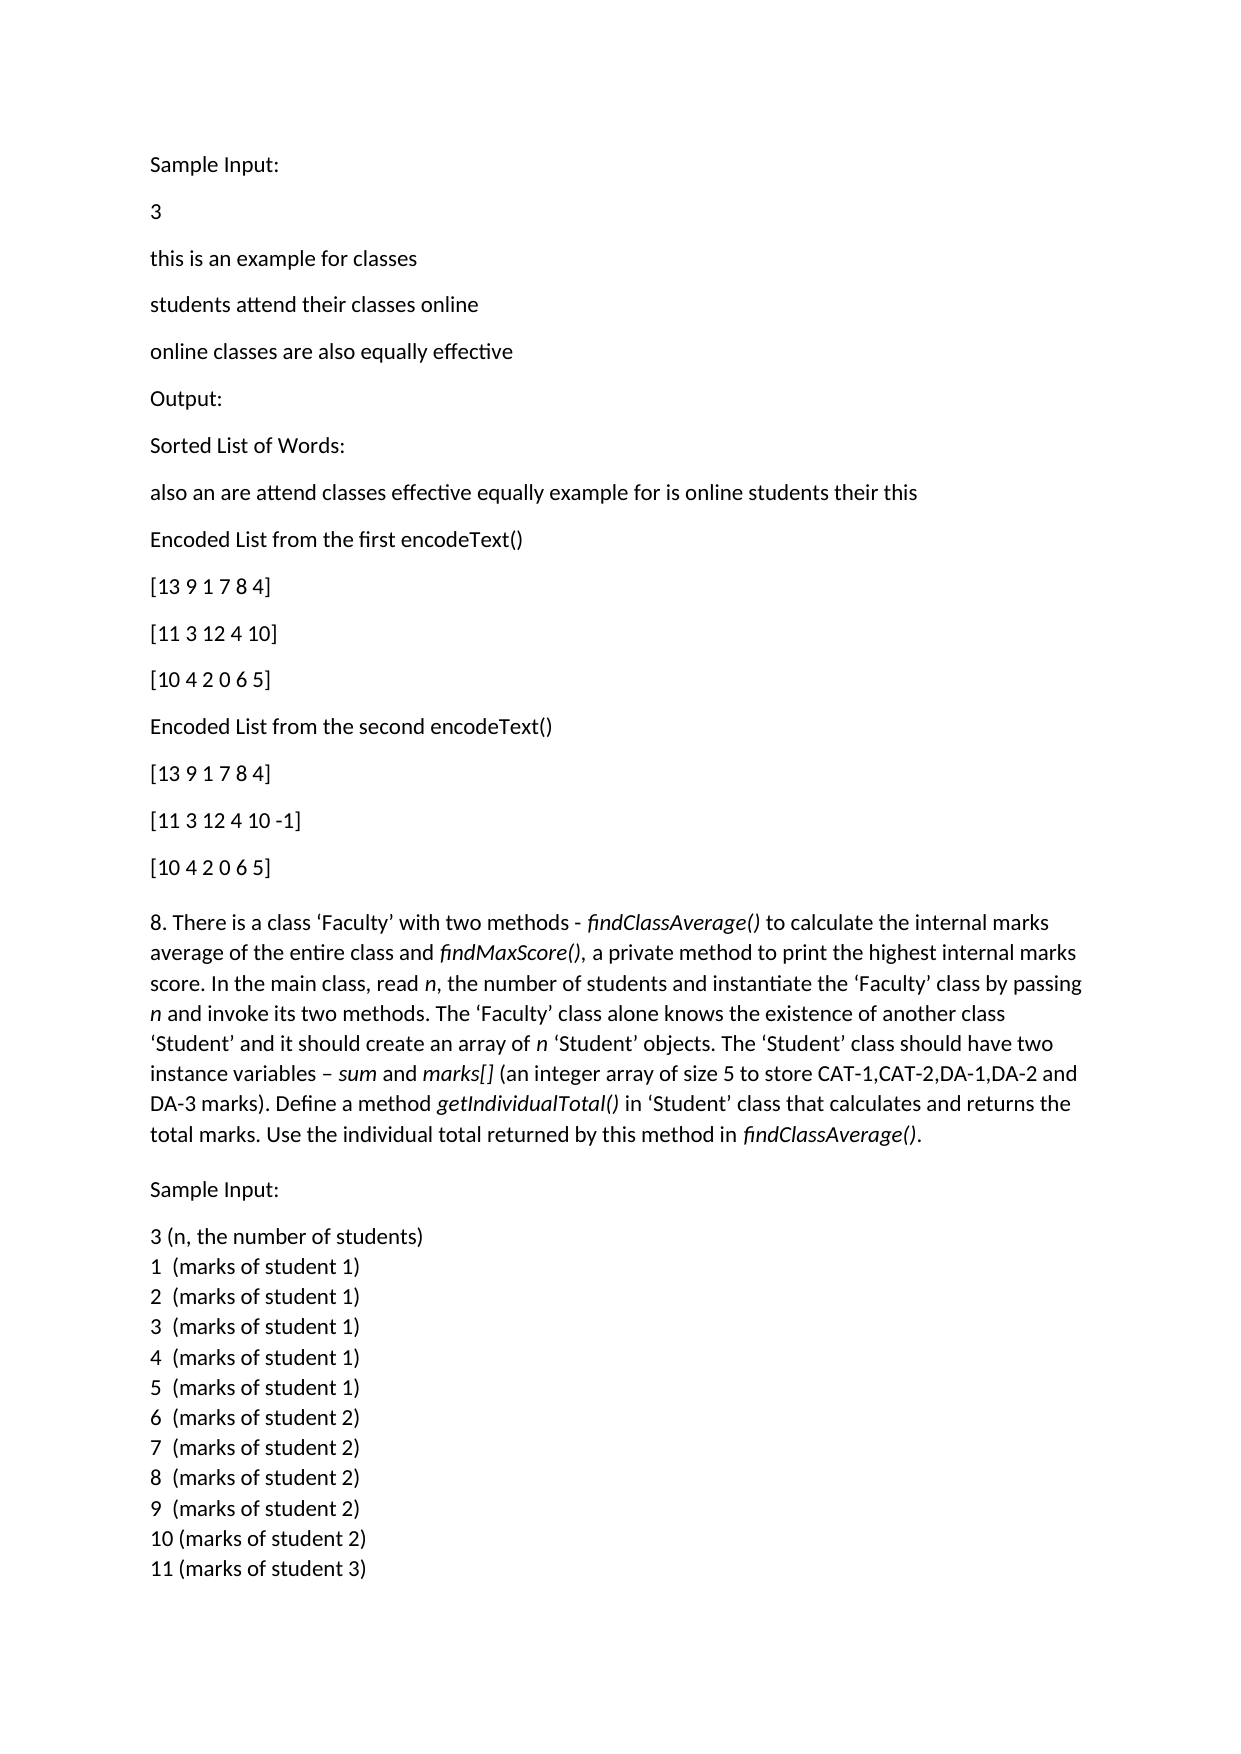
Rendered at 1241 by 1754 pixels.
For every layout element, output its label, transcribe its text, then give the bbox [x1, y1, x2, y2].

text [13 9 1 7 8 4] [150, 572, 1090, 600]
text 5 (marks of student 1) [150, 1373, 1090, 1401]
text 1 (marks of student 1) [150, 1252, 1090, 1280]
text 9 (marks of student 2) [150, 1494, 1090, 1522]
text 7 (marks of student 2) [150, 1433, 1090, 1461]
text Encoded List from the first encodeText() [150, 525, 1090, 553]
text Sorted List of Words: [150, 431, 1090, 459]
text [13 9 1 7 8 4] [150, 759, 1090, 787]
text 8. There is a class ‘Faculty’ with two methods - findClassAverage() to calculate the internal marks average of the entire class and findMaxScore(), a private method to print the highest internal marks score. In the main class, read n, the number of students and instantiate the ‘Faculty’ class by passing n and invoke its two methods. The ‘Faculty’ class alone knows the existence of another class ‘Student’ and it should create an array of n ‘Student’ objects. The ‘Student’ class should have two instance variables – sum and marks[] (an integer array of size 5 to store CAT-1,CAT-2,DA-1,DA-2 and DA-3 marks). Define a method getIndividualTotal() in ‘Student’ class that calculates and returns the total marks. Use the individual total returned by this method in findClassAverage(). [150, 908, 1090, 1148]
text 11 (marks of student 3) [150, 1554, 1090, 1582]
text Sample Input: [150, 150, 1090, 178]
text [11 3 12 4 10 -1] [150, 806, 1090, 834]
text 3 [150, 197, 1090, 225]
text [11 3 12 4 10] [150, 619, 1090, 647]
text [10 4 2 0 6 5] [150, 853, 1090, 881]
text 6 (marks of student 2) [150, 1403, 1090, 1431]
text online classes are also equally effective [150, 337, 1090, 366]
text students attend their classes online [150, 291, 1090, 319]
text 8 (marks of student 2) [150, 1463, 1090, 1492]
text Sample Input: [150, 1175, 1090, 1203]
text Output: [150, 384, 1090, 412]
text this is an example for classes [150, 244, 1090, 272]
text 2 (marks of student 1) [150, 1282, 1090, 1310]
text Encoded List from the second encodeText() [150, 712, 1090, 741]
text 10 (marks of student 2) [150, 1524, 1090, 1552]
text also an are attend classes effective equally example for is online students their this [150, 478, 1090, 506]
text 3 (n, the number of students) [150, 1222, 1090, 1250]
text 3 (marks of student 1) [150, 1312, 1090, 1341]
text [10 4 2 0 6 5] [150, 666, 1090, 694]
text 4 (marks of student 1) [150, 1343, 1090, 1371]
